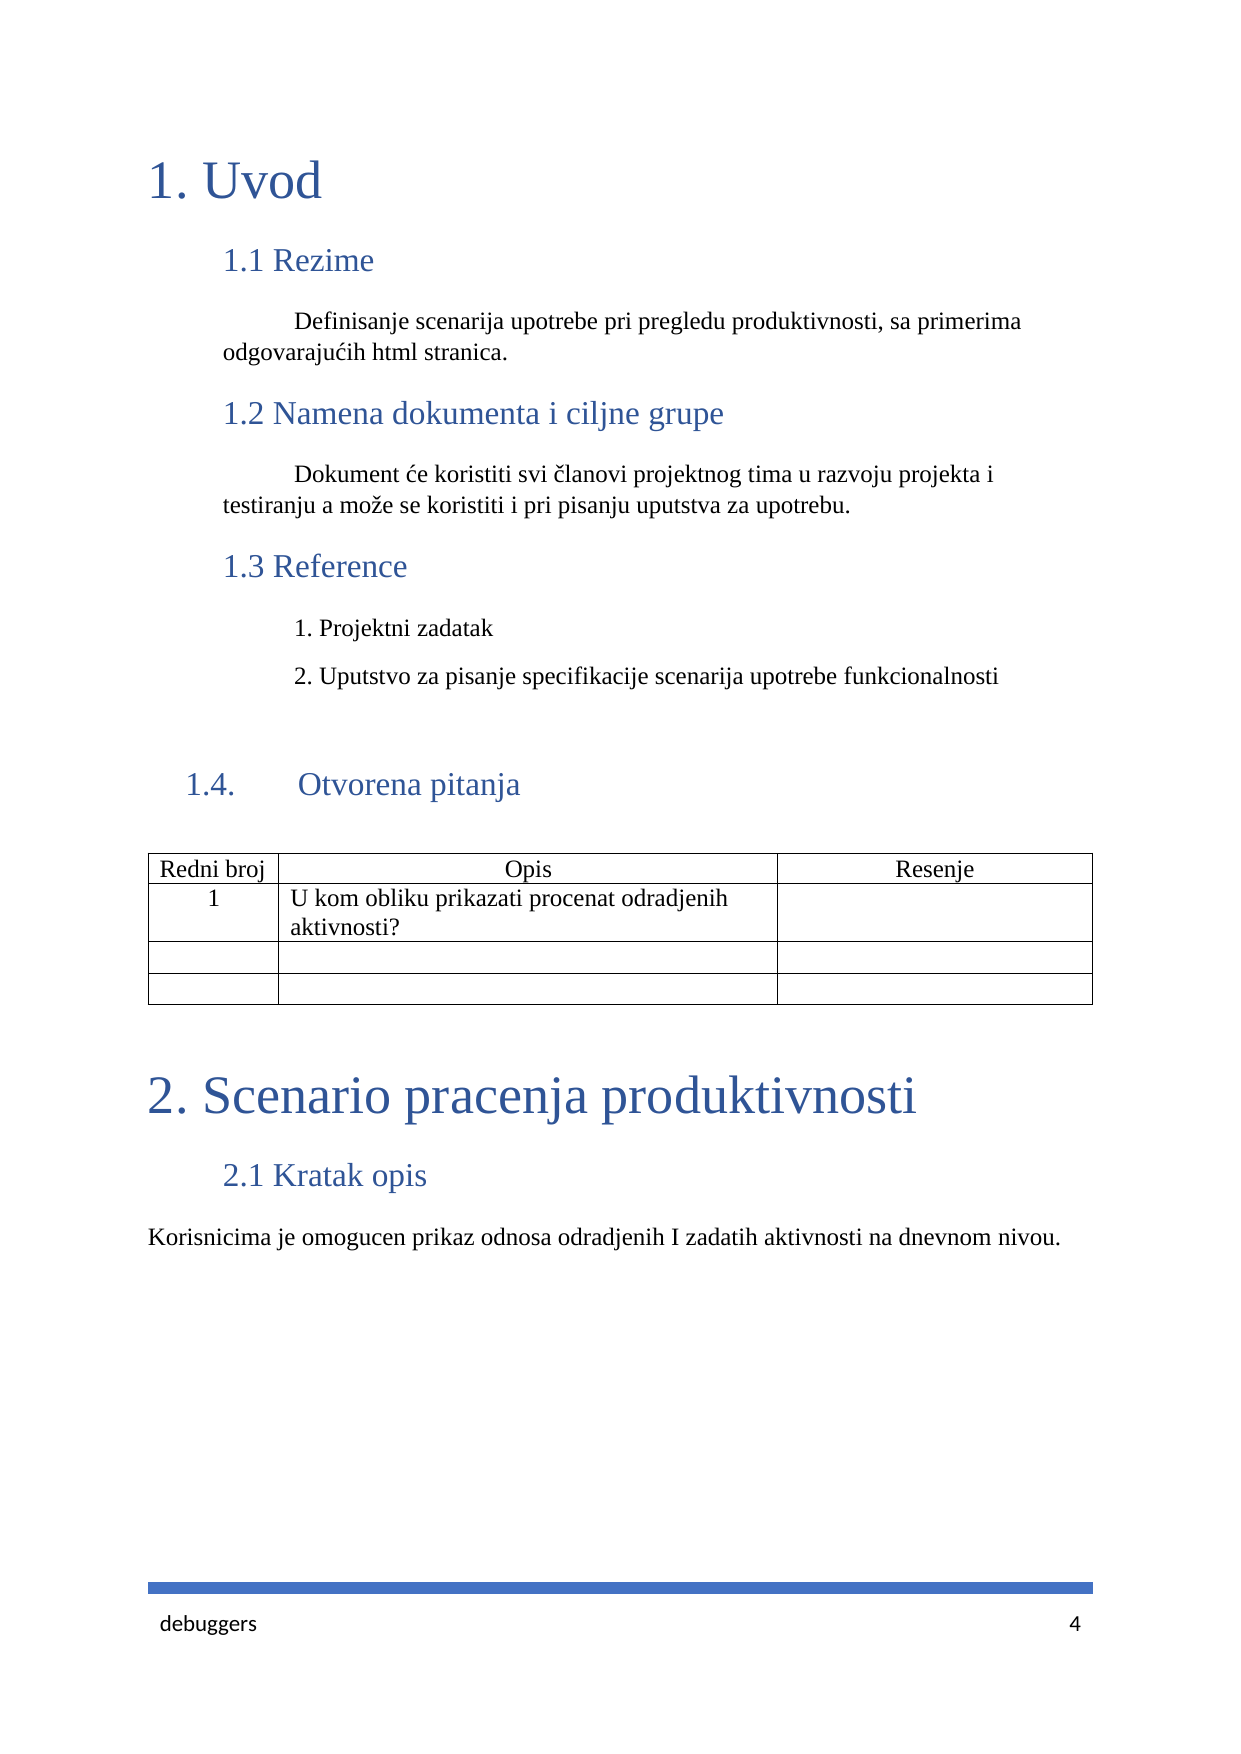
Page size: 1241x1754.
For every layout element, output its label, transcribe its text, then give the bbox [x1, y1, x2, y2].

subtitle 1. Uvod [148, 148, 1093, 210]
subtitle 1.3 Reference [148, 547, 1093, 585]
table_cell [279, 974, 777, 1004]
subtitle 1.2 Namena dokumenta i ciljne grupe [148, 393, 1093, 432]
table_cell [279, 942, 777, 973]
text 2. Uputstvo za pisanje specifikacije scenarija upotrebe funkcionalnosti [148, 661, 1093, 689]
text Definisanje scenarija upotrebe pri pregledu produktivnosti, sa primerima odgovarajućih html stranica. [223, 306, 1093, 366]
table_header Redni broj [149, 854, 278, 882]
table_cell U kom obliku prikazati procenat odradjenih aktivnosti? [279, 884, 777, 941]
subtitle Otvorena pitanja [185, 764, 1093, 803]
text 1. Projektni zadatak [148, 613, 1093, 642]
text Dokument će koristiti svi članovi projektnog tima u razvoju projekta i testiranju a može se koristiti i pri pisanju uputstva za upotrebu. [223, 459, 1093, 519]
table_cell [778, 942, 1092, 973]
subtitle 1.1 Rezime [148, 240, 1093, 278]
table_cell [149, 942, 278, 973]
text Korisnicima je omogucen prikaz odnosa odradjenih I zadatih aktivnosti na dnevnom nivou. [148, 1222, 1093, 1250]
table_cell 1 [149, 884, 278, 941]
table_header Opis [279, 854, 777, 882]
subtitle 2. Scenario pracenja produktivnosti [148, 1063, 1093, 1125]
table_header Resenje [778, 854, 1092, 882]
table_cell [778, 974, 1092, 1004]
table_cell [778, 884, 1092, 941]
subtitle 2.1 Kratak opis [148, 1155, 1093, 1194]
table_cell [149, 974, 278, 1004]
